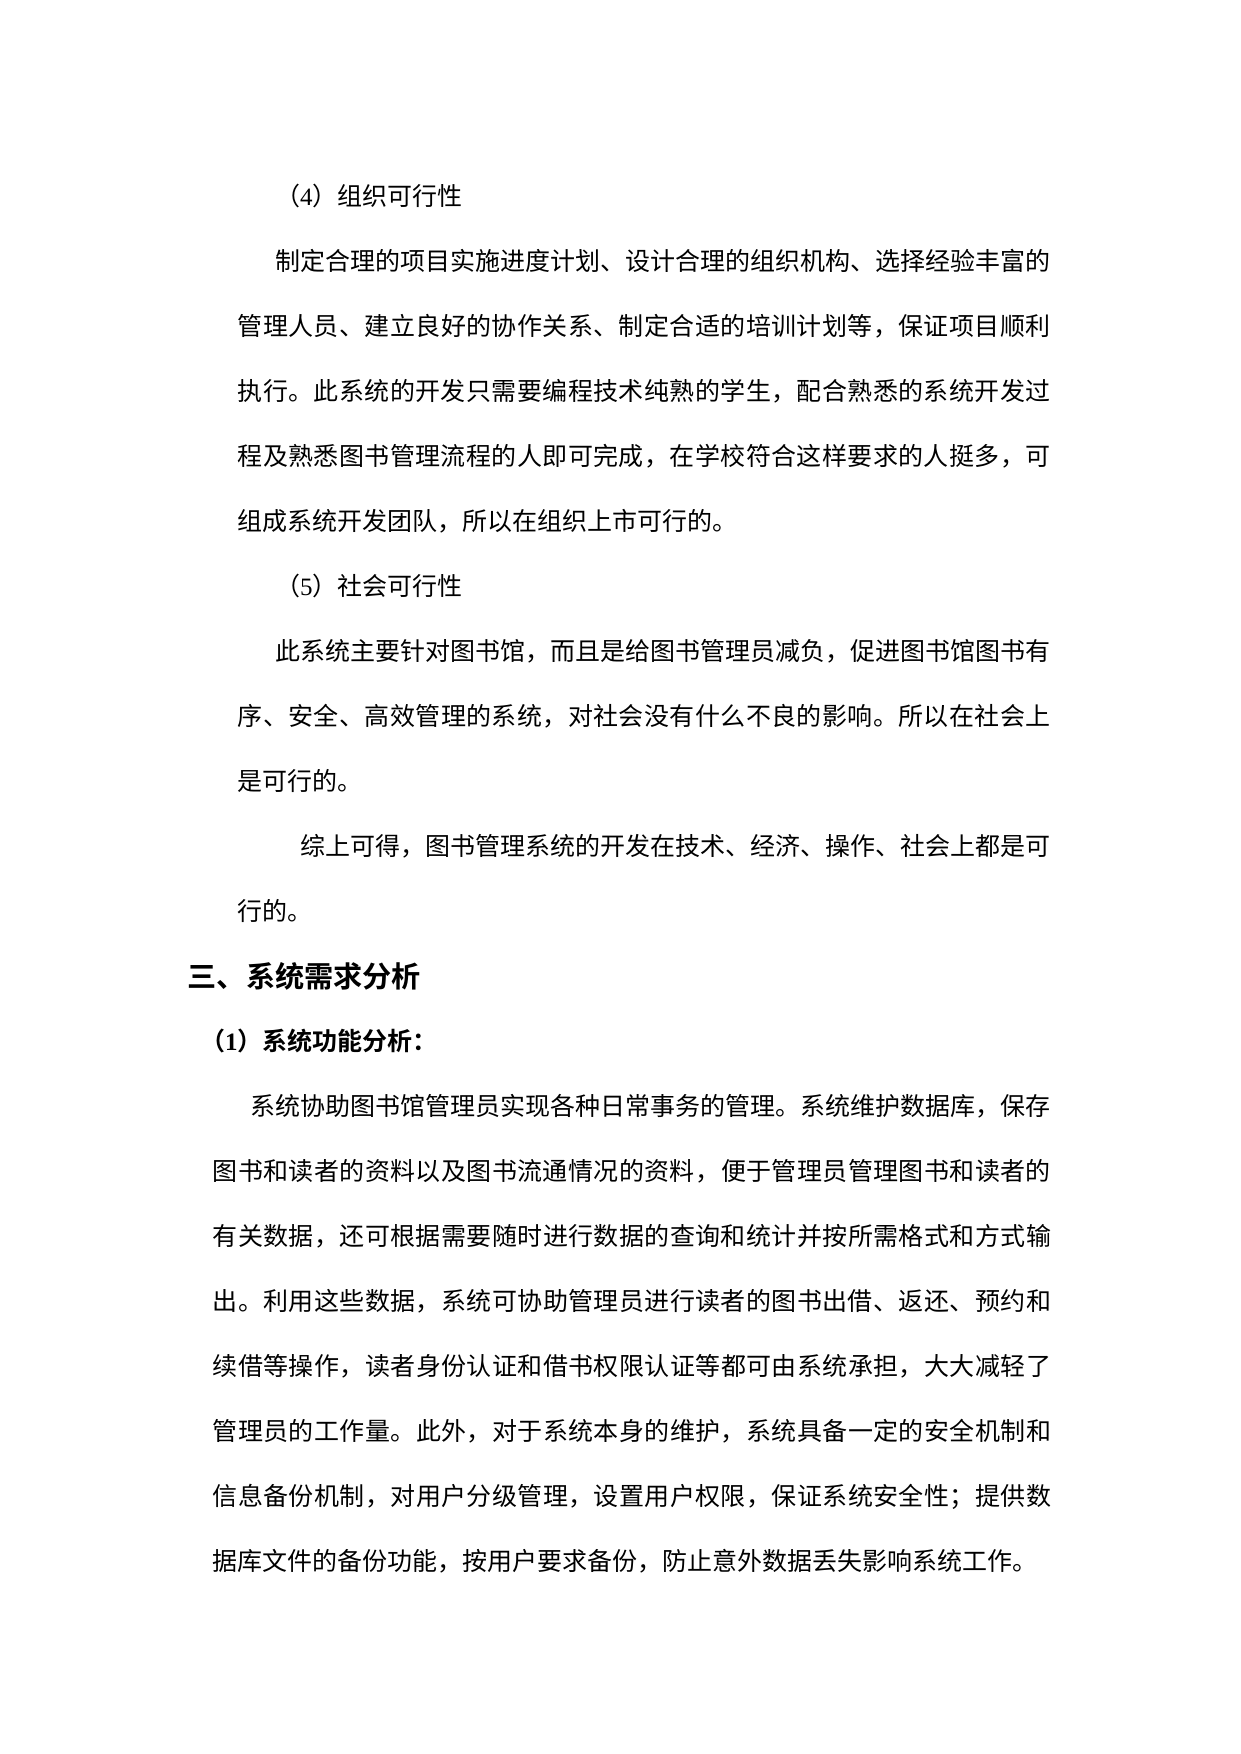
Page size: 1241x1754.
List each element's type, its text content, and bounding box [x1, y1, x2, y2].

text （1）系统功能分析： [187, 1007, 1053, 1072]
text （5）社会可行性 [187, 552, 1053, 617]
text 三、系统需求分析 [187, 942, 1053, 1007]
text 制定合理的项目实施进度计划、设计合理的组织机构、选择经验丰富的管理人员、建立良好的协作关系、制定合适的培训计划等，保证项目顺利执行。此系统的开发只需要编程技术纯熟的学生，配合熟悉的系统开发过程及熟悉图书管理流程的人即可完成，在学校符合这样要求的人挺多，可组成系统开发团队，所以在组织上市可行的。 [237, 227, 1053, 552]
text 综上可得，图书管理系统的开发在技术、经济、操作、社会上都是可行的。 [237, 812, 1053, 942]
text 系统协助图书馆管理员实现各种日常事务的管理。系统维护数据库，保存图书和读者的资料以及图书流通情况的资料，便于管理员管理图书和读者的有关数据，还可根据需要随时进行数据的查询和统计并按所需格式和方式输出。利用这些数据，系统可协助管理员进行读者的图书出借、返还、预约和续借等操作，读者身份认证和借书权限认证等都可由系统承担，大大减轻了管理员的工作量。此外，对于系统本身的维护，系统具备一定的安全机制和信息备份机制，对用户分级管理，设置用户权限，保证系统安全性；提供数据库文件的备份功能，按用户要求备份，防止意外数据丢失影响系统工作。 [212, 1072, 1053, 1592]
text （4）组织可行性 [187, 162, 1053, 227]
text 此系统主要针对图书馆，而且是给图书管理员减负，促进图书馆图书有序、安全、高效管理的系统，对社会没有什么不良的影响。所以在社会上是可行的。 [237, 617, 1053, 812]
